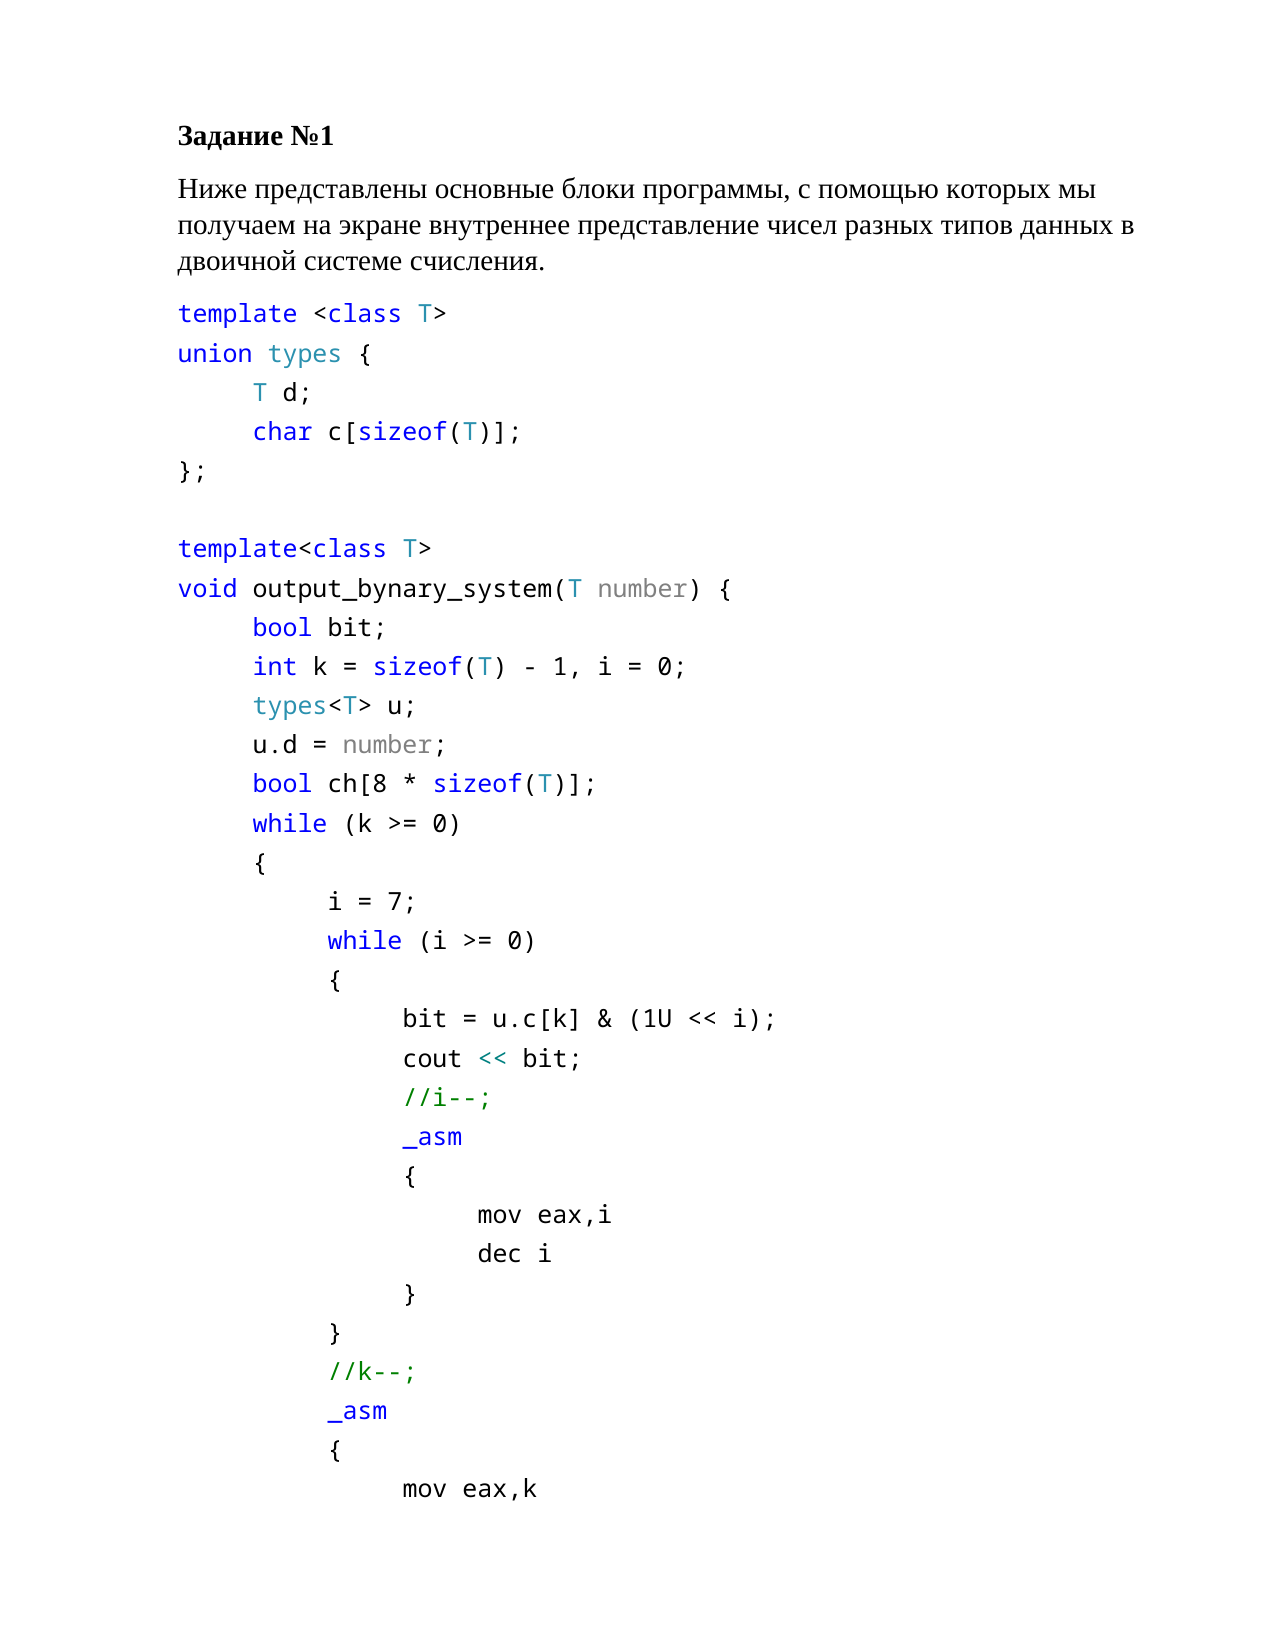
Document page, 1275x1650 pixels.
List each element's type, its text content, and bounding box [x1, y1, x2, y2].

text Ниже представлены основные блоки программы, с помощью которых мы получаем на экране внутреннее представление чисел разных типов данных в двоичной системе счисления. [177, 171, 1186, 277]
text template <class T> [177, 296, 1186, 330]
text } [177, 1314, 1186, 1348]
text cout << bit; [177, 1040, 1186, 1074]
text while (i >= 0) [177, 923, 1186, 957]
text //i--; [177, 1079, 1186, 1113]
text while (k >= 0) [177, 805, 1186, 839]
text i = 7; [177, 883, 1186, 918]
text void output_bynary_system(T number) { [177, 570, 1186, 604]
text template<class T> [177, 531, 1186, 565]
text bool ch[8 * sizeof(T)]; [177, 766, 1186, 800]
text int k = sizeof(T) - 1, i = 0; [177, 648, 1186, 683]
text types<T> u; [177, 688, 1186, 722]
text mov eax,k [177, 1471, 1186, 1505]
text Задание №1 [177, 118, 1186, 152]
text char c[sizeof(T)]; [177, 413, 1186, 448]
text _asm [177, 1393, 1186, 1427]
text union types { [177, 335, 1186, 369]
text mov eax,i [177, 1197, 1186, 1231]
text bit = u.c[k] & (1U << i); [177, 1001, 1186, 1035]
text bool bit; [177, 609, 1186, 643]
text T d; [177, 374, 1186, 408]
text }; [177, 453, 1186, 487]
text //k--; [177, 1353, 1186, 1388]
text _asm [177, 1118, 1186, 1153]
text { [177, 962, 1186, 996]
text } [177, 1275, 1186, 1309]
text dec i [177, 1236, 1186, 1270]
text { [177, 844, 1186, 878]
text u.d = number; [177, 727, 1186, 761]
text { [177, 1158, 1186, 1192]
text { [177, 1432, 1186, 1466]
